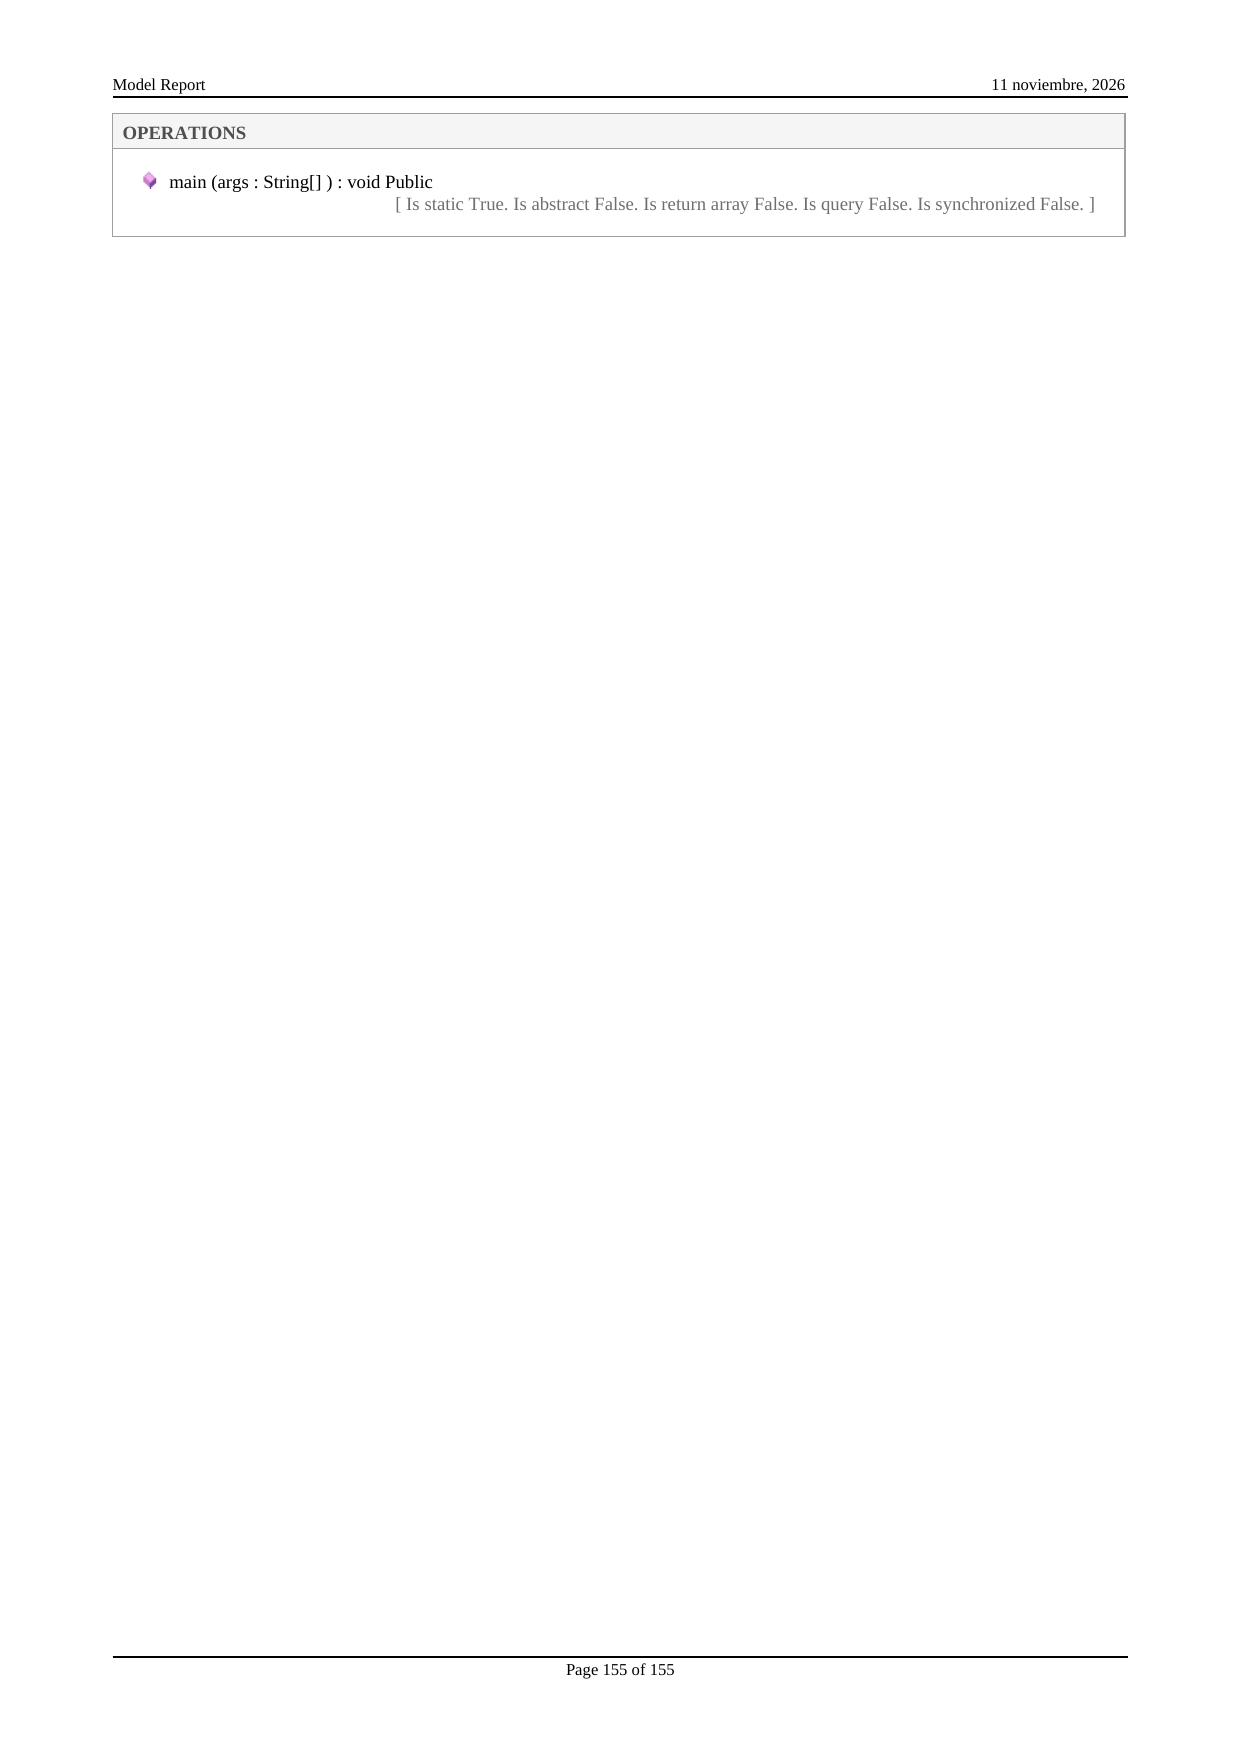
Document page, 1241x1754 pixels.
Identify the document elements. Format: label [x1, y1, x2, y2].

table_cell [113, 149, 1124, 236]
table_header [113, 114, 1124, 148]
picture [141, 170, 160, 189]
